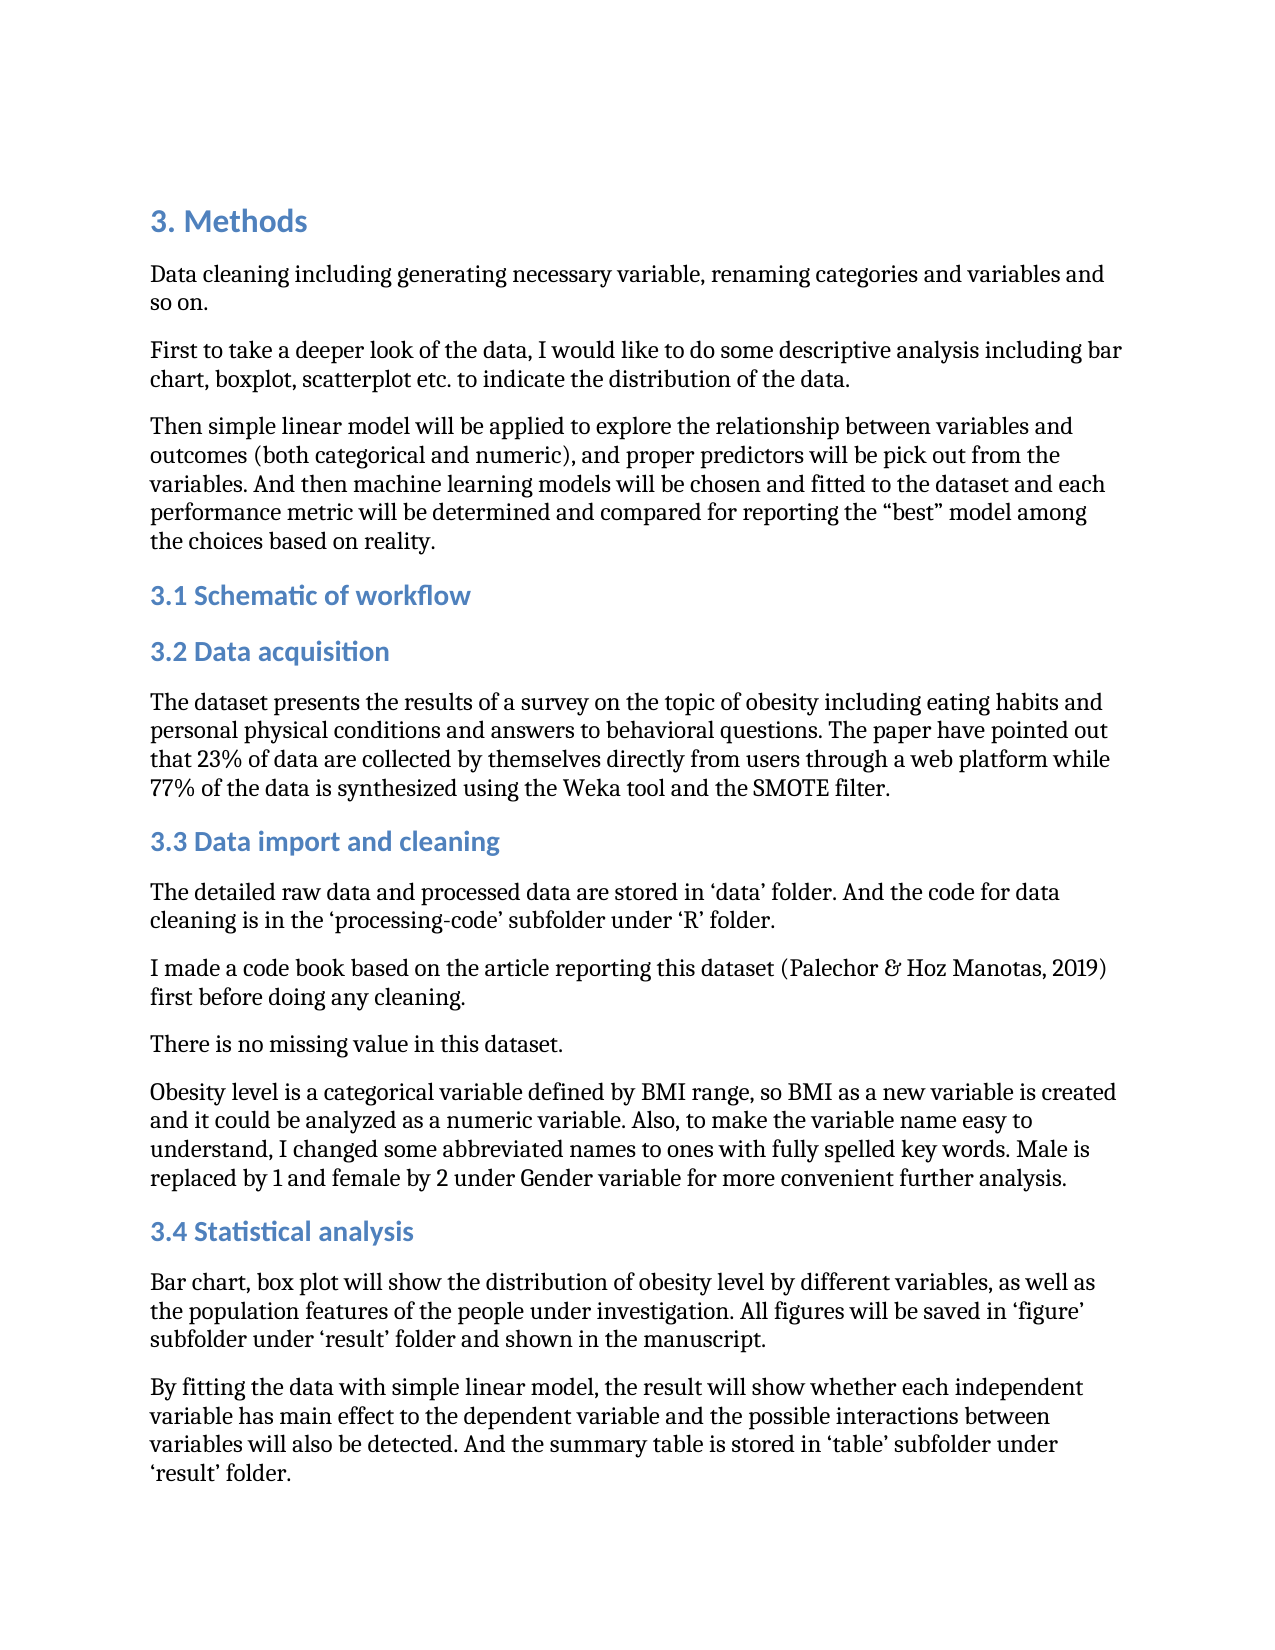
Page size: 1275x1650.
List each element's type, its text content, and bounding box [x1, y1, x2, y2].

text Then simple linear model will be applied to explore the relationship between variables and outcomes (both categorical and numeric), and proper predictors will be pick out from the variables. And then machine learning models will be chosen and fitted to the dataset and each performance metric will be determined and compared for reporting the “best” model among the choices based on reality. [150, 412, 1125, 556]
subtitle 3.4 Statistical analysis [150, 1213, 1125, 1249]
text I made a code book based on the article reporting this dataset (Palechor & Hoz Manotas, 2019) first before doing any cleaning. [150, 954, 1125, 1011]
text The dataset presents the results of a survey on the topic of obesity including eating habits and personal physical conditions and answers to behavioral questions. The paper have pointed out that 23% of data are collected by themselves directly from users through a web platform while 77% of the data is synthesized using the Weka tool and the SMOTE filter. [150, 687, 1125, 802]
text By fitting the data with simple linear model, the result will show whether each independent variable has main effect to the dependent variable and the possible interactions between variables will also be detected. And the summary table is stored in ‘table’ subfolder under ‘result’ folder. [150, 1373, 1125, 1488]
text First to take a deeper look of the data, I would like to do some descriptive analysis including bar chart, boxplot, scatterplot etc. to indicate the distribution of the data. [150, 336, 1125, 393]
subtitle 3.2 Data acquisition [150, 633, 1125, 669]
text The detailed raw data and processed data are stored in ‘data’ folder. And the code for data cleaning is in the ‘processing-code’ subfolder under ‘R’ folder. [150, 878, 1125, 935]
text Bar chart, box plot will show the distribution of obesity level by different variables, as well as the population features of the people under investigation. All figures will be saved in ‘figure’ subfolder under ‘result’ folder and shown in the manuscript. [150, 1268, 1125, 1354]
subtitle 3. Methods [150, 200, 1125, 241]
subtitle 3.1 Schematic of workflow [150, 577, 1125, 612]
text Data cleaning including generating necessary variable, renaming categories and variables and so on. [150, 259, 1125, 317]
text Obesity level is a categorical variable defined by BMI range, so BMI as a new variable is created and it could be analyzed as a numeric variable. Also, to make the variable name easy to understand, I changed some abbreviated names to ones with fully spelled key words. Male is replaced by 1 and female by 2 under Gender variable for more convenient further analysis. [150, 1078, 1125, 1193]
subtitle 3.3 Data import and cleaning [150, 823, 1125, 859]
text There is no missing value in this dataset. [150, 1030, 1125, 1059]
